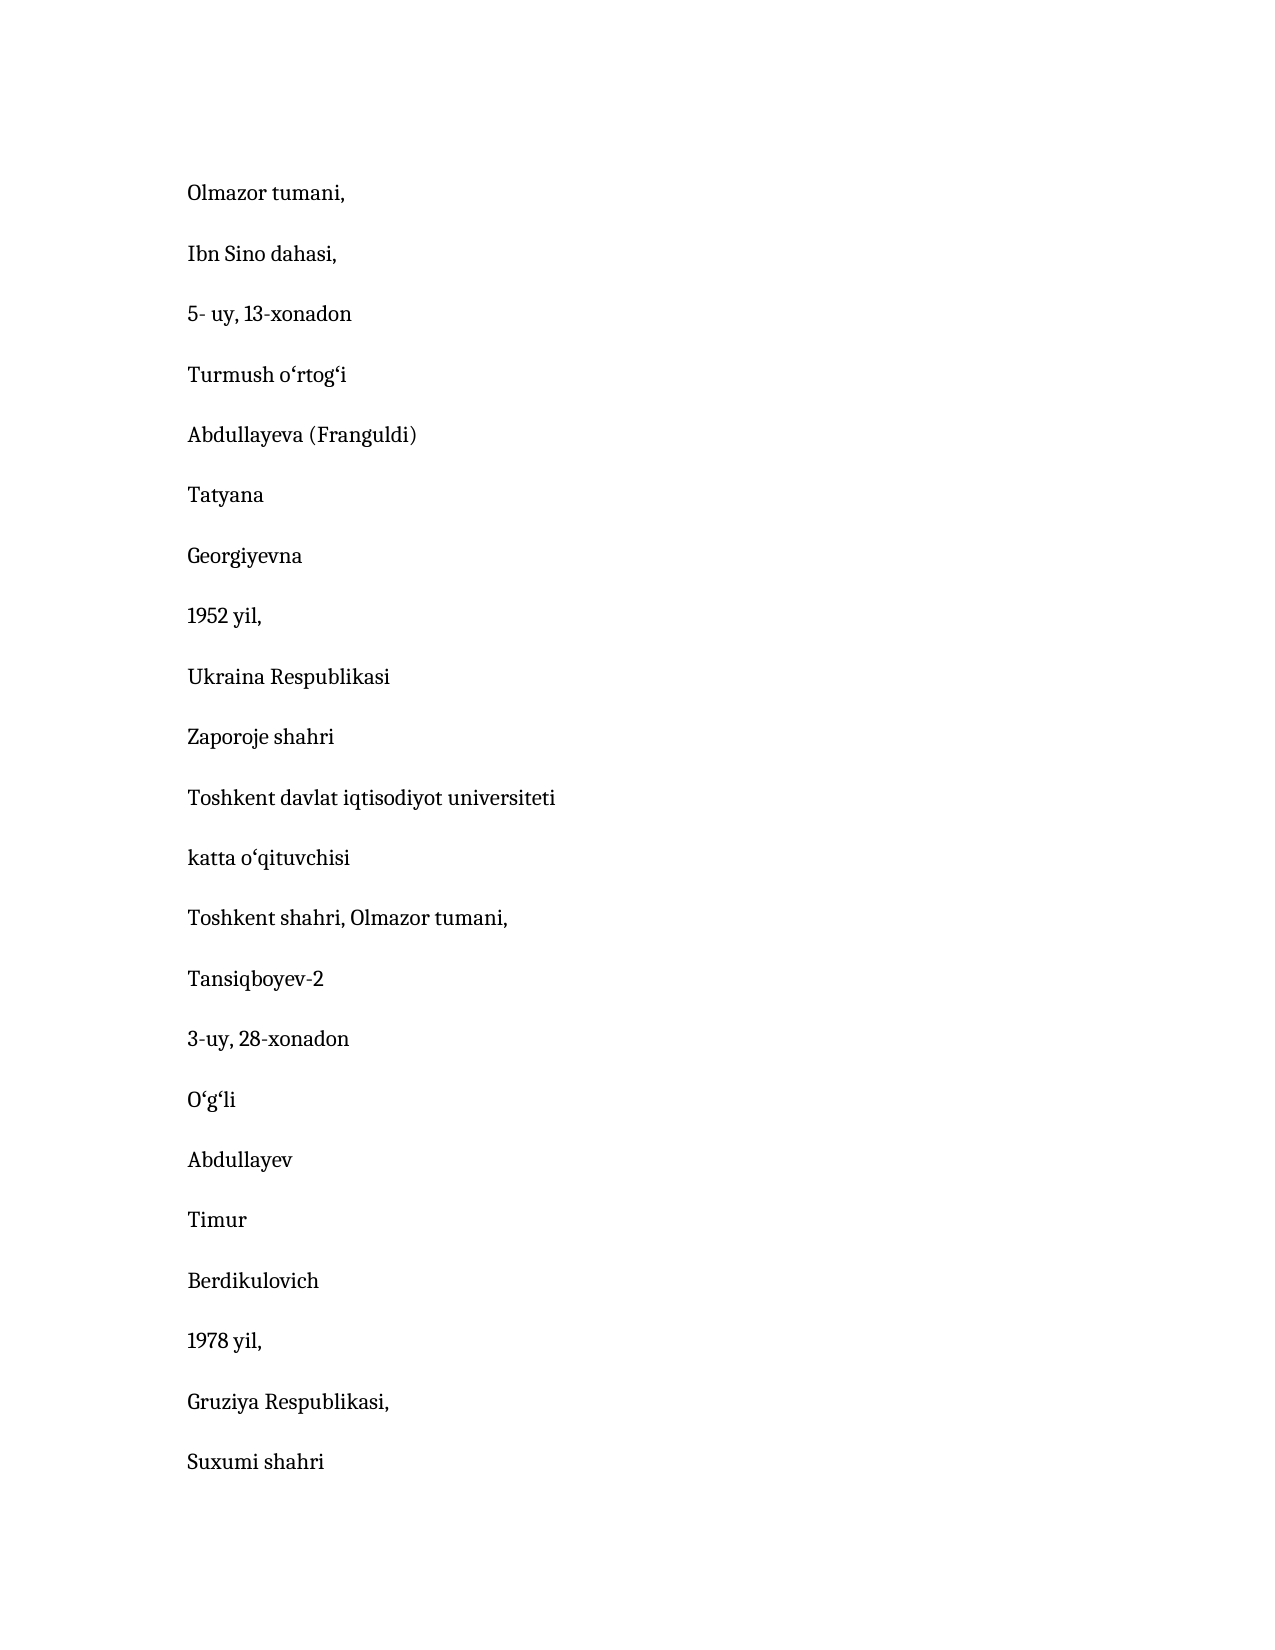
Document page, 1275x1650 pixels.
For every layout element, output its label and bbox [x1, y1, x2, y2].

text [187, 150, 1087, 1475]
